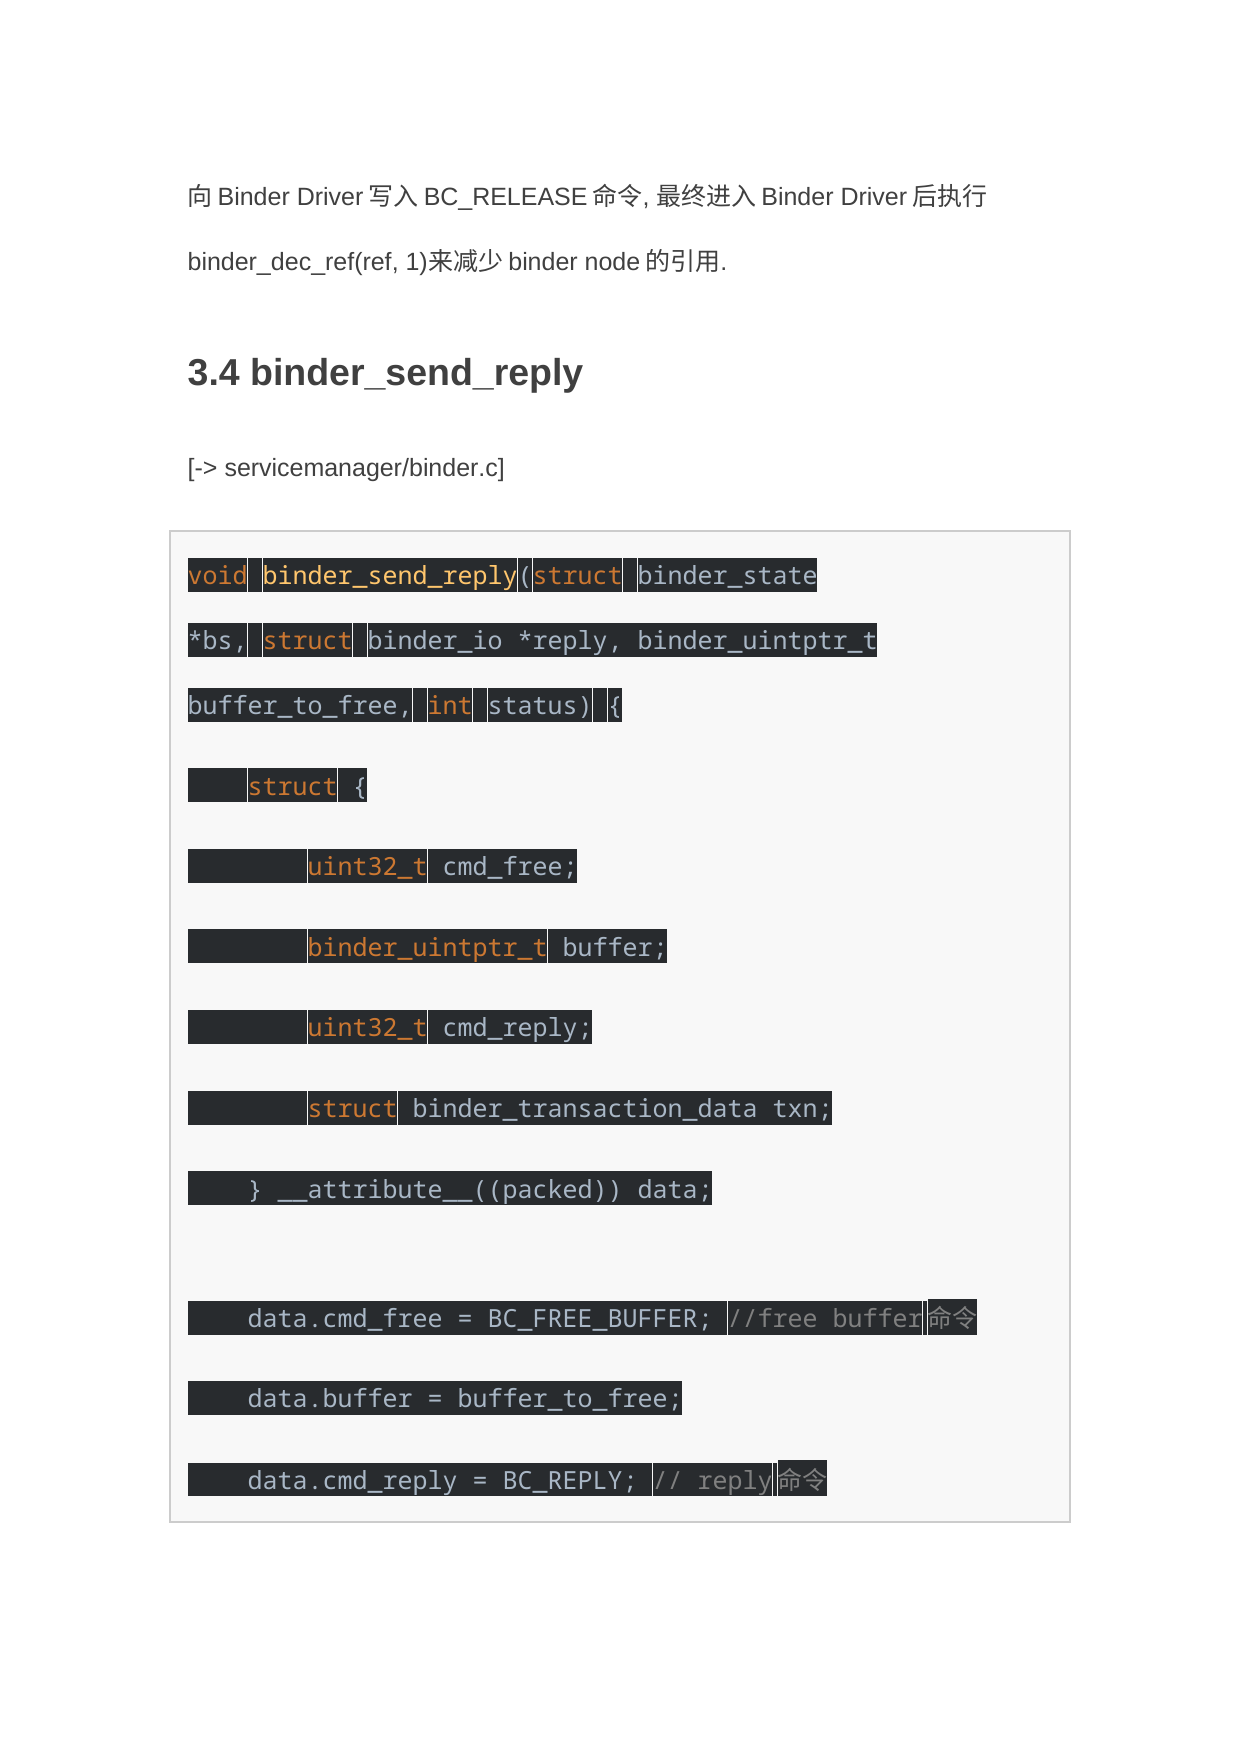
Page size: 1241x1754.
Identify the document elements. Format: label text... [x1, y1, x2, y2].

text struct { [171, 741, 1069, 818]
text data.cmd_free = BC_FREE_BUFFER; //free buffer命令 [171, 1273, 1069, 1349]
text uint32_t cmd_reply; [171, 983, 1069, 1059]
text struct binder_transaction_data txn; [171, 1063, 1069, 1140]
text 3.4 binder_send_reply [187, 339, 1053, 404]
text data.cmd_reply = BC_REPLY; // reply命令 [171, 1434, 1069, 1521]
text } __attribute__((packed)) data; [171, 1144, 1069, 1221]
text void binder_send_reply(struct binder_state *bs, struct binder_io *reply, binder_uintptr_t buffer_to_free, int status) { [171, 532, 1069, 737]
text 向Binder Driver写入BC_RELEASE命令, 最终进入Binder Driver后执行binder_dec_ref(ref, 1)来减少binder node的引用. [187, 162, 1053, 292]
text [-> servicemanager/binder.c] [187, 451, 1053, 483]
text uint32_t cmd_free; [171, 821, 1069, 898]
text binder_uintptr_t buffer; [171, 902, 1069, 979]
text data.buffer = buffer_to_free; [171, 1353, 1069, 1430]
